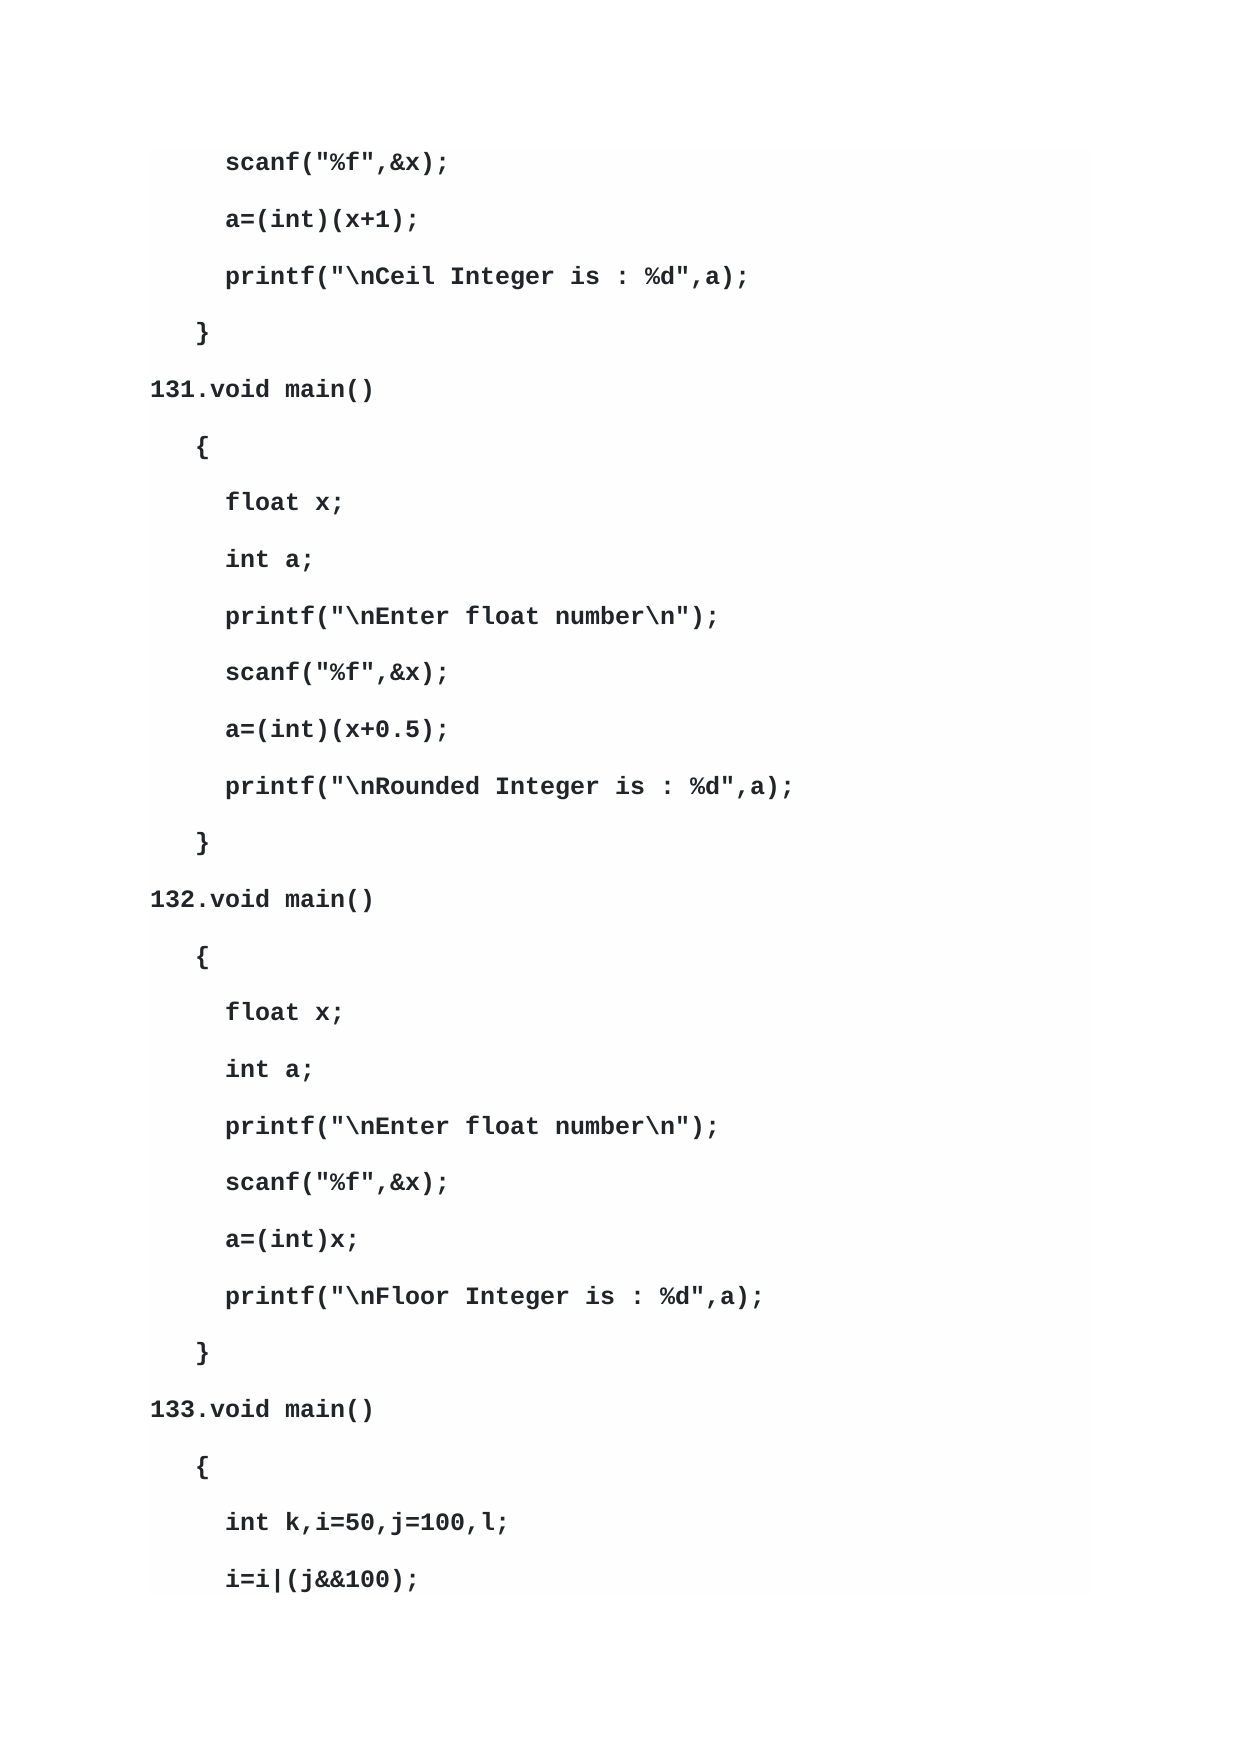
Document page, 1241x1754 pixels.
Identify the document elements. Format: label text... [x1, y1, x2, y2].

text } [150, 1340, 1090, 1368]
text 131.void main() [150, 377, 1090, 405]
text { [150, 943, 1090, 972]
text printf("\nFloor Integer is : %d",a); [150, 1283, 1090, 1312]
text a=(int)(x+1); [150, 207, 1090, 235]
text printf("\nEnter float number\n"); [150, 603, 1090, 632]
text float x; [150, 1000, 1090, 1028]
text scanf("%f",&x); [150, 150, 1090, 178]
text int a; [150, 547, 1090, 575]
text } [150, 320, 1090, 348]
text int k,i=50,j=100,l; [150, 1510, 1090, 1538]
text scanf("%f",&x); [150, 660, 1090, 688]
text a=(int)x; [150, 1227, 1090, 1255]
text printf("\nEnter float number\n"); [150, 1113, 1090, 1142]
text float x; [150, 490, 1090, 518]
text int a; [150, 1057, 1090, 1085]
text printf("\nRounded Integer is : %d",a); [150, 773, 1090, 802]
text 133.void main() [150, 1397, 1090, 1425]
text { [150, 433, 1090, 462]
text printf("\nCeil Integer is : %d",a); [150, 263, 1090, 292]
text a=(int)(x+0.5); [150, 717, 1090, 745]
text scanf("%f",&x); [150, 1170, 1090, 1198]
text } [150, 830, 1090, 858]
text i=i|(j&&100); [150, 1567, 1090, 1595]
text 132.void main() [150, 887, 1090, 915]
text { [150, 1453, 1090, 1482]
